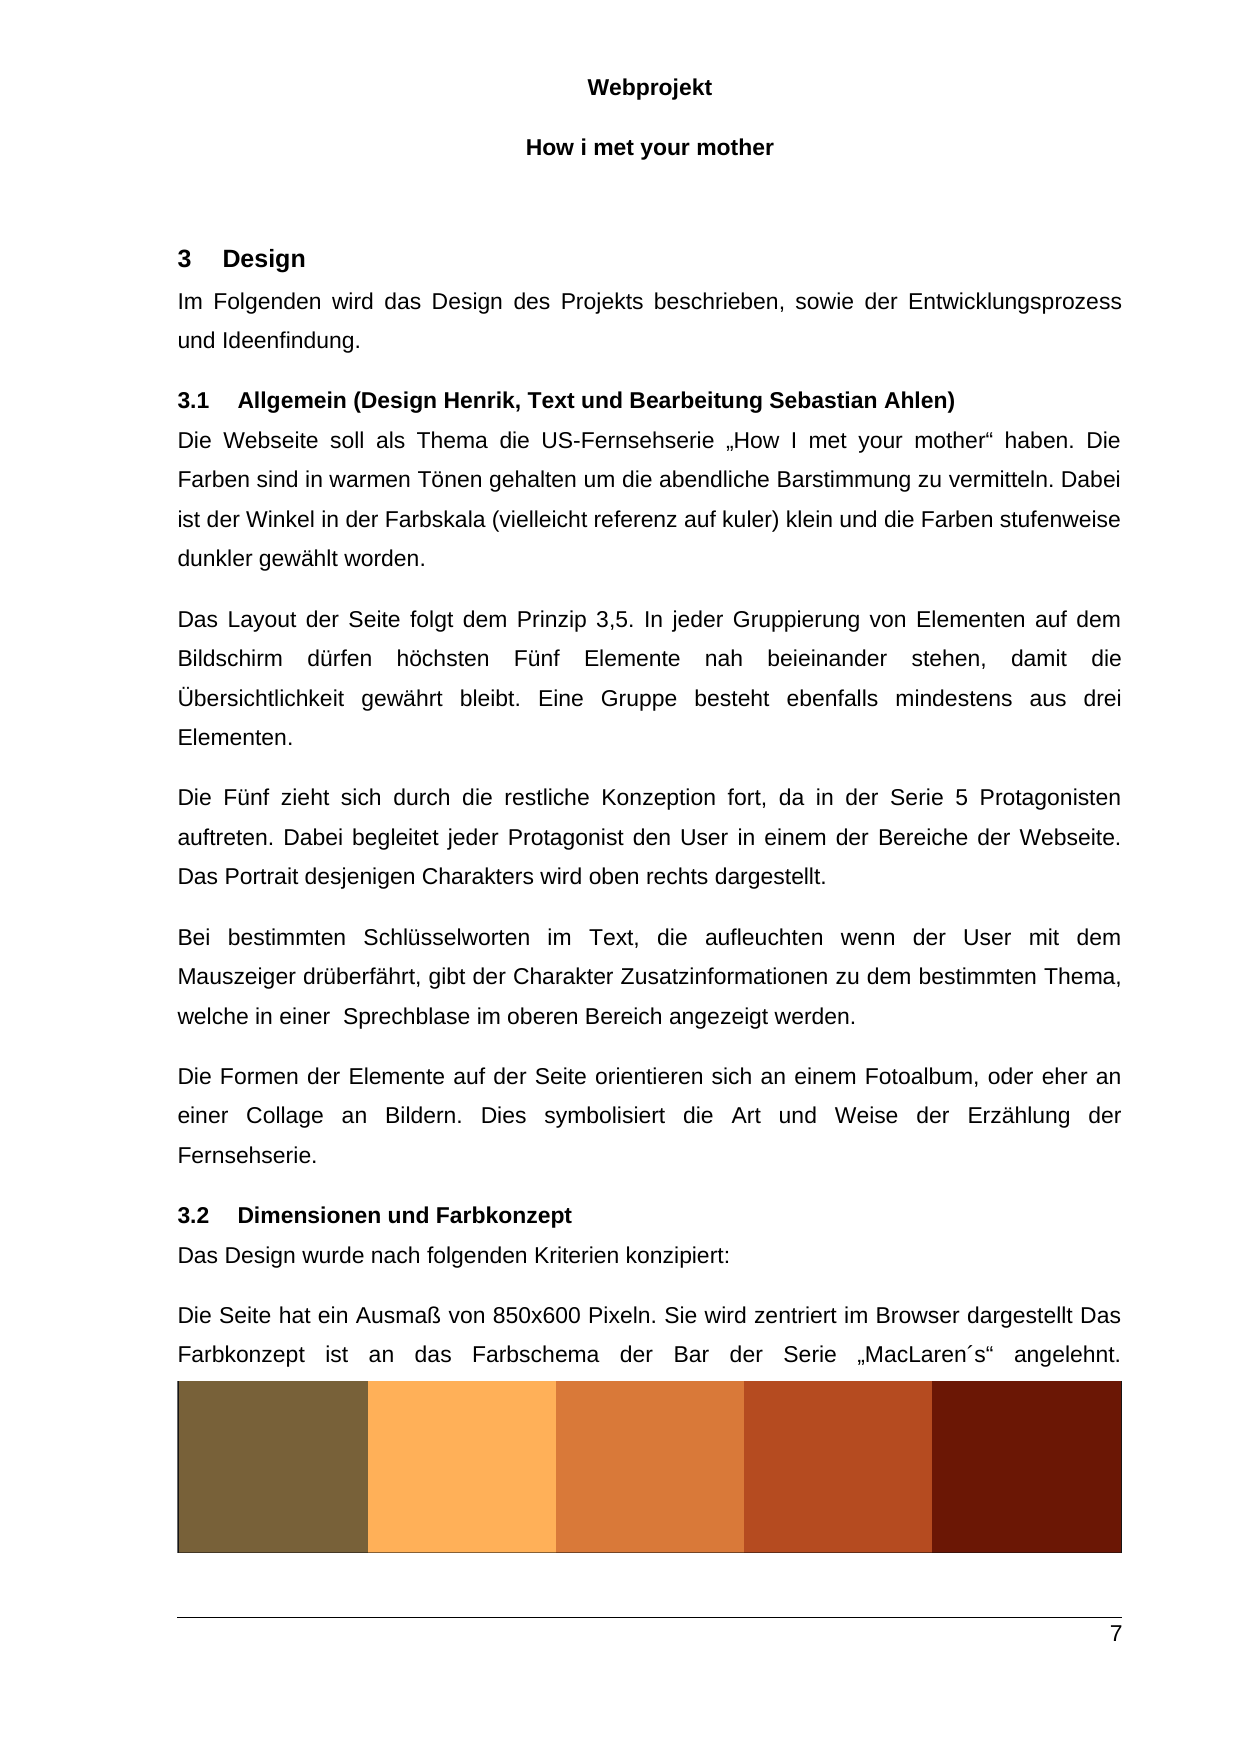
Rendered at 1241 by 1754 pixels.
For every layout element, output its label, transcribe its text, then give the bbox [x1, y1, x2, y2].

subtitle Design [177, 244, 1122, 273]
text Im Folgenden wird das Design des Projekts beschrieben, sowie der Entwicklungsprozess und Ideenfindung. [177, 288, 1122, 353]
text Bei bestimmten Schlüsselworten im Text, die aufleuchten wenn der User mit dem Mauszeiger drüberfährt, gibt der Charakter Zusatzinformationen zu dem bestimmten Thema, welche in einer Sprechblase im oberen Bereich angezeigt werden. [177, 924, 1122, 1029]
text Die Fünf zieht sich durch die restliche Konzeption fort, da in der Serie 5 Protagonisten auftreten. Dabei begleitet jeder Protagonist den User in einem der Bereiche der Webseite. Das Portrait desjenigen Charakters wird oben rechts dargestellt. [177, 784, 1122, 890]
text Das Design wurde nach folgenden Kriterien konzipiert: [177, 1242, 1122, 1268]
text Die Formen der Elemente auf der Seite orientieren sich an einem Fotoalbum, oder eher an einer Collage an Bildern. Dies symbolisiert die Art und Weise der Erzählung der Fernsehserie. [177, 1063, 1122, 1168]
subtitle Dimensionen und Farbkonzept [177, 1202, 1122, 1228]
text Die Webseite soll als Thema die US-Fernsehserie „How I met your mother“ haben. Die Farben sind in warmen Tönen gehalten um die abendliche Barstimmung zu vermitteln. Dabei ist der Winkel in der Farbskala (vielleicht referenz auf kuler) klein und die Farben stufenweise dunkler gewählt worden. [177, 427, 1122, 572]
picture [177, 1381, 1122, 1553]
subtitle Allgemein (Design Henrik, Text und Bearbeitung Sebastian Ahlen) [177, 387, 1122, 414]
text Die Seite hat ein Ausmaß von 850x600 Pixeln. Sie wird zentriert im Browser dargestellt Das Farbkonzept ist an das Farbschema der Bar der Serie „MacLaren´s“ angelehnt. [177, 1302, 1122, 1381]
text Das Layout der Seite folgt dem Prinzip 3,5. In jeder Gruppierung von Elementen auf dem Bildschirm dürfen höchsten Fünf Elemente nah beieinander stehen, damit die Übersichtlichkeit gewährt bleibt. Eine Gruppe besteht ebenfalls mindestens aus drei Elementen. [177, 606, 1122, 750]
